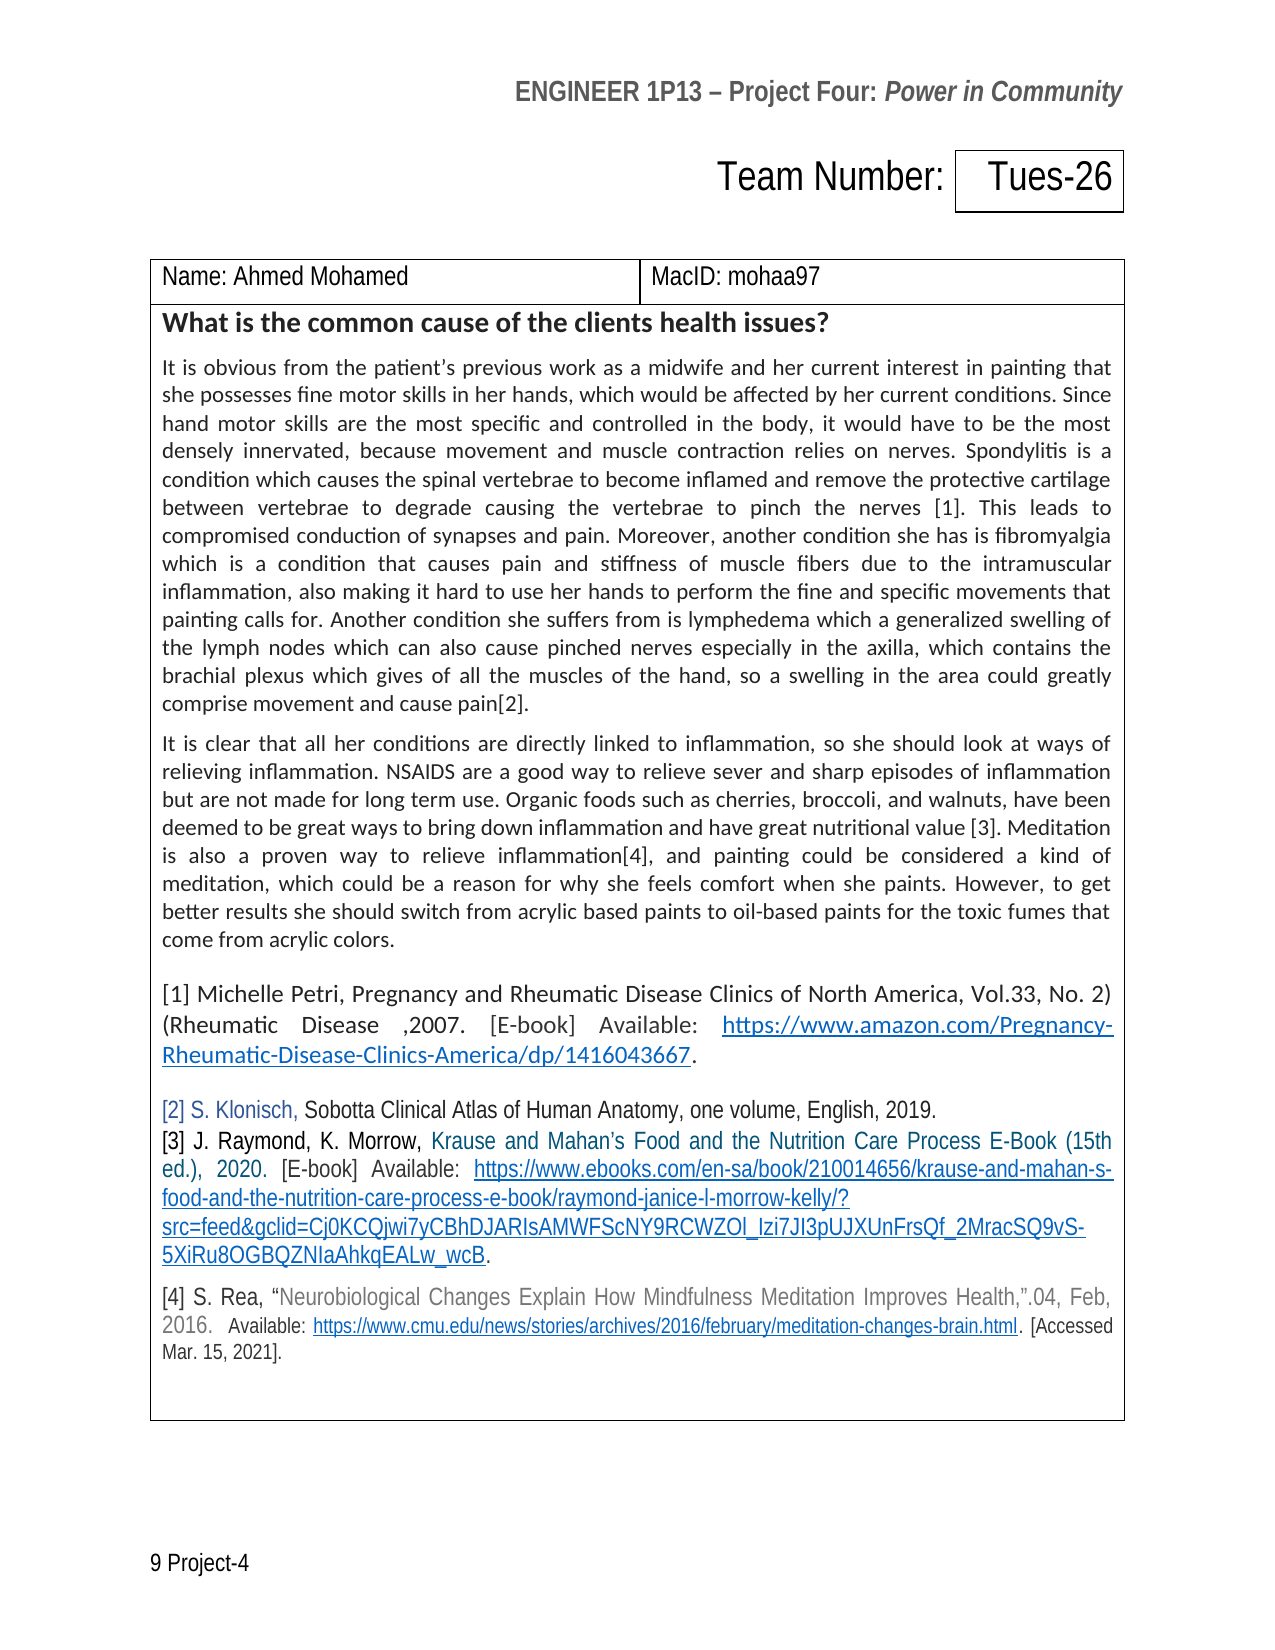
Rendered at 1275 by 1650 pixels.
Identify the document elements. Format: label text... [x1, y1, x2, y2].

table_header Tues-26 [956, 151, 1123, 211]
table_header MacID: mohaa97 [641, 260, 1124, 303]
table_cell What is the common cause of the clients health issues? It is obvious from the patient’s previous work as a midwife and her current interest in painting that she possesses fine motor skills in her hands, which would be affected by her current conditions. Since hand motor skills are the most specific and controlled in the body, it would have to be the most densely innervated, because movement and muscle contraction relies on nerves. Spondylitis is a condition which causes the spinal vertebrae to become inflamed and remove the protective cartilage between vertebrae to degrade causing the vertebrae to pinch the nerves [1]. This leads to compromised conduction of synapses and pain. Moreover, another condition she has is fibromyalgia which is a condition that causes pain and stiffness of muscle fibers due to the intramuscular inflammation, also making it hard to use her hands to perform the fine and specific movements that painting calls for. Another condition she suffers from is lymphedema which a generalized swelling of the lymph nodes which can also cause pinched nerves especially in the axilla, which contains the brachial plexus which gives of all the muscles of the hand, so a swelling in the area could greatly comprise movement and cause pain[2]. It is clear that all her conditions are directly linked to inflammation, so she should look at ways of relieving inflammation. NSAIDS are a good way to relieve sever and sharp episodes of inflammation but are not made for long term use. Organic foods such as cherries, broccoli, and walnuts, have been deemed to be great ways to bring down inflammation and have great nutritional value [3]. Meditation is also a proven way to relieve inflammation[4], and painting could be considered a kind of meditation, which could be a reason for why she feels comfort when she paints. However, to get better results she should switch from acrylic based paints to oil-based paints for the toxic fumes that come from acrylic colors. [1] Michelle Petri, Pregnancy and Rheumatic Disease Clinics of North America, Vol.33, No. 2) (Rheumatic Disease ,2007. [E-book] Available: https://www.amazon.com/Pregnancy-Rheumatic-Disease-Clinics-America/dp/1416043667. [2] S. Klonisch, Sobotta Clinical Atlas of Human Anatomy, one volume, English, 2019. [3] J. Raymond, K. Morrow, Krause and Mahan’s Food and the Nutrition Care Process E-Book (15th ed.), 2020. [E-book] Available: https://www.ebooks.com/en-sa/book/210014656/krause-and-mahan-s-food-and-the-nutrition-care-process-e-book/raymond-janice-l-morrow-kelly/?src=feed&gclid=Cj0KCQjwi7yCBhDJARIsAMWFScNY9RCWZOl_Izi7JI3pUJXUnFrsQf_2MracSQ9vS-5XiRu8OGBQZNIaAhkqEALw_wcB. [4] S. Rea, “Neurobiological Changes Explain How Mindfulness Meditation Improves Health,”.04, Feb, 2016. Available: https://www.cmu.edu/news/stories/archives/2016/february/meditation-changes-brain.html. [Accessed Mar. 15, 2021]. [151, 305, 1124, 1420]
table_header Team Number: [703, 150, 955, 211]
table_header Name: Ahmed Mohamed [151, 260, 639, 303]
